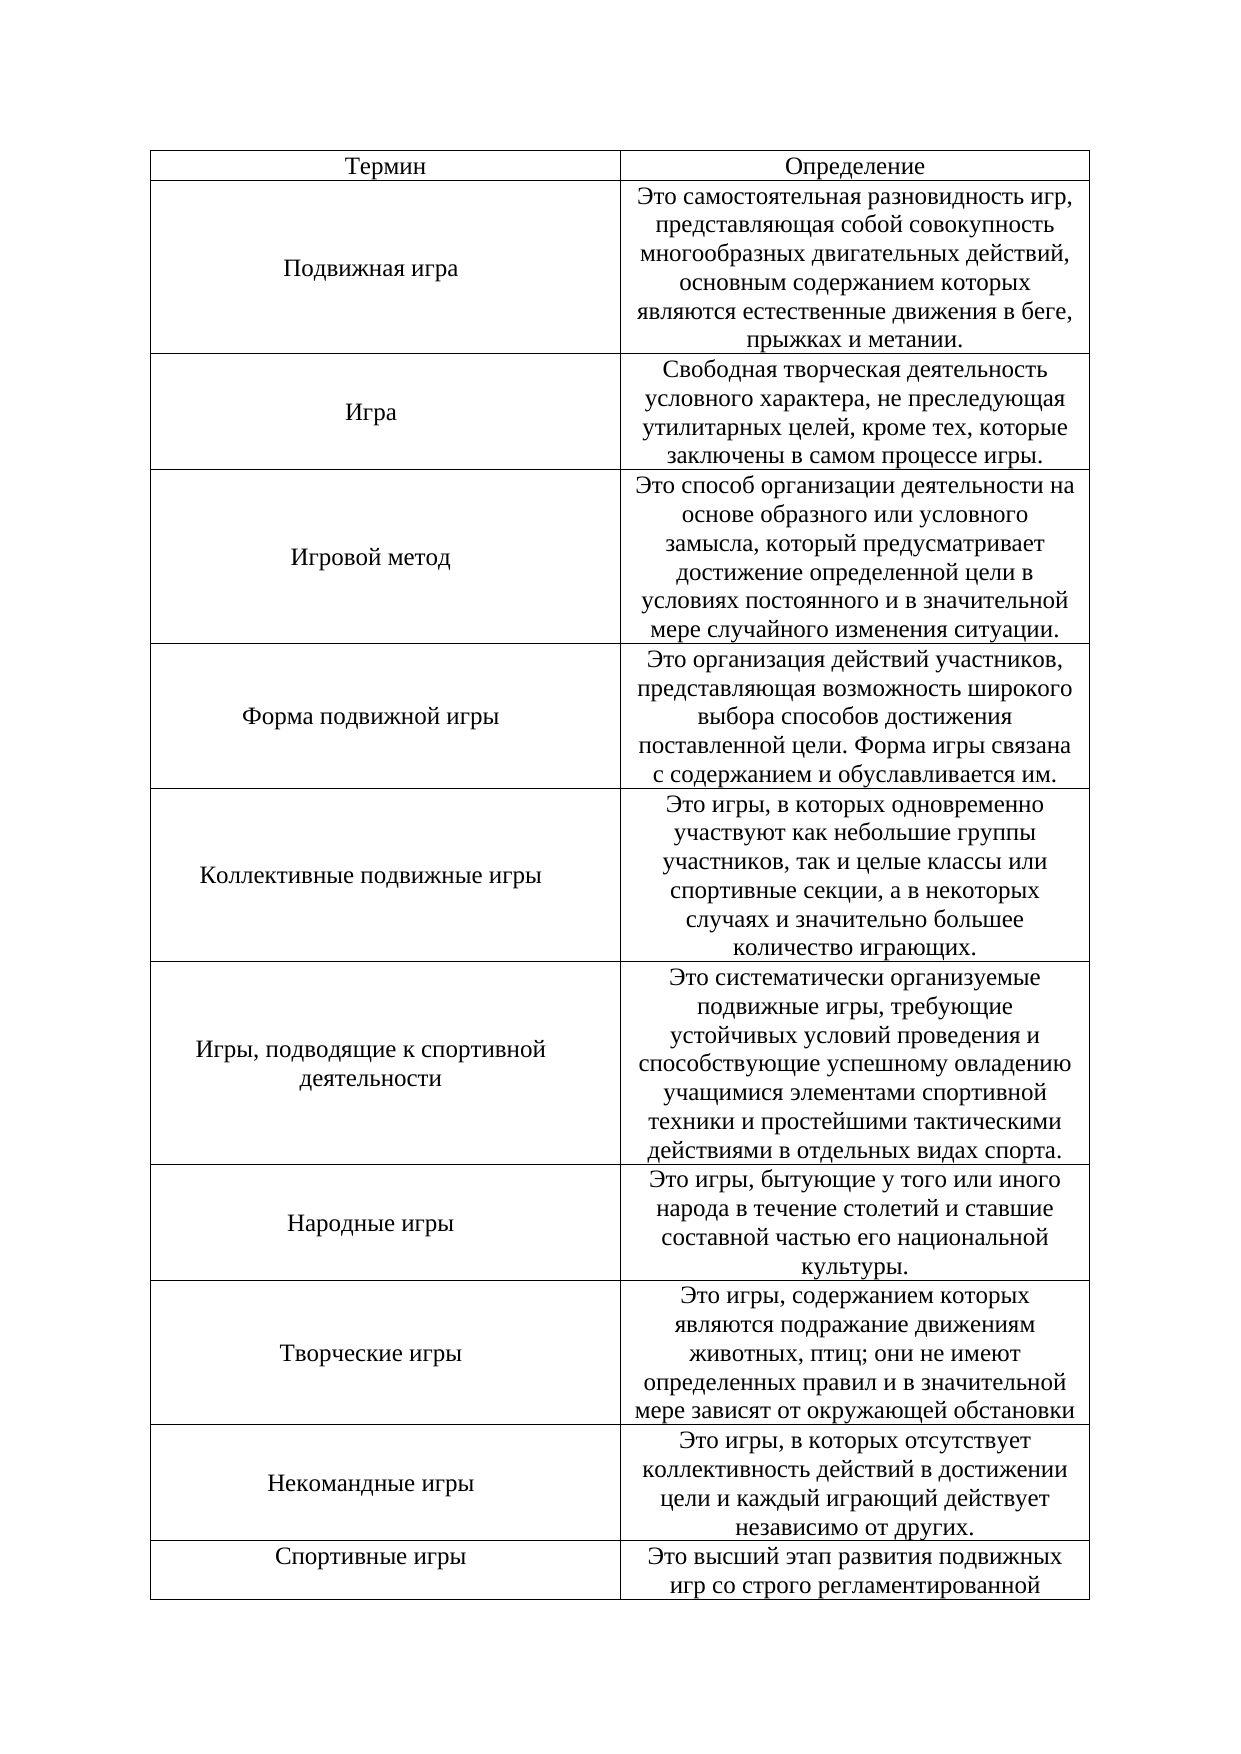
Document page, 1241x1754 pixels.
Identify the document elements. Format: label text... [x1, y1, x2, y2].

table_cell Игры, подводящие к спортивной деятельности [151, 962, 620, 1163]
table_cell Игра [151, 354, 620, 469]
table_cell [621, 1541, 1089, 1599]
table_cell Это систематически организуемые подвижные игры, требующие устойчивых условий проведения и способствующие успешному овладению учащимися элементами спортивной техники и простейшими тактическими действиями в отдельных видах спорта. [621, 962, 1089, 1163]
table_cell Творческие игры [151, 1281, 620, 1424]
table_cell Это игры, в которых отсутствует коллективность действий в достижении цели и каждый играющий действует независимо от других. [621, 1425, 1089, 1540]
table_header Термин [151, 151, 620, 180]
table_cell Коллективные подвижные игры [151, 789, 620, 961]
table_cell Народные игры [151, 1165, 620, 1279]
table_cell Это организация действий участников, представляющая возможность широкого выбора способов достижения поставленной цели. Форма игры связана с содержанием и обуславливается им. [621, 644, 1089, 788]
table_header Определение [621, 151, 1089, 180]
table_cell Некомандные игры [151, 1425, 620, 1540]
table_cell Это игры, в которых одновременно участвуют как небольшие группы участников, так и целые классы или спортивные секции, а в некоторых случаях и значительно большее количество играющих. [621, 789, 1089, 961]
table_cell Подвижная игра [151, 181, 620, 353]
table_cell Свободная творческая деятельность условного характера, не преследующая утилитарных целей, кроме тех, которые заключены в самом процессе игры. [621, 354, 1089, 469]
table_cell Это способ организации деятельности на основе образного или условного замысла, который предусматривает достижение определенной цели в условиях постоянного и в значительной мере случайного изменения ситуации. [621, 470, 1089, 643]
table_cell Форма подвижной игры [151, 644, 620, 788]
table_cell Это игры, содержанием которых являются подражание движениям животных, птиц; они не имеют определенных правил и в значительной мере зависят от окружающей обстановки [621, 1281, 1089, 1424]
table_cell Игровой метод [151, 470, 620, 643]
table_cell Спортивные игры [151, 1541, 620, 1599]
table_cell Это игры, бытующие у того или иного народа в течение столетий и ставшие составной частью его национальной культуры. [621, 1165, 1089, 1279]
table_cell Это самостоятельная разновидность игр, представляющая собой совокупность многообразных двигательных действий, основным содержанием которых являются естественные движения в беге, прыжках и метании. [621, 181, 1089, 353]
